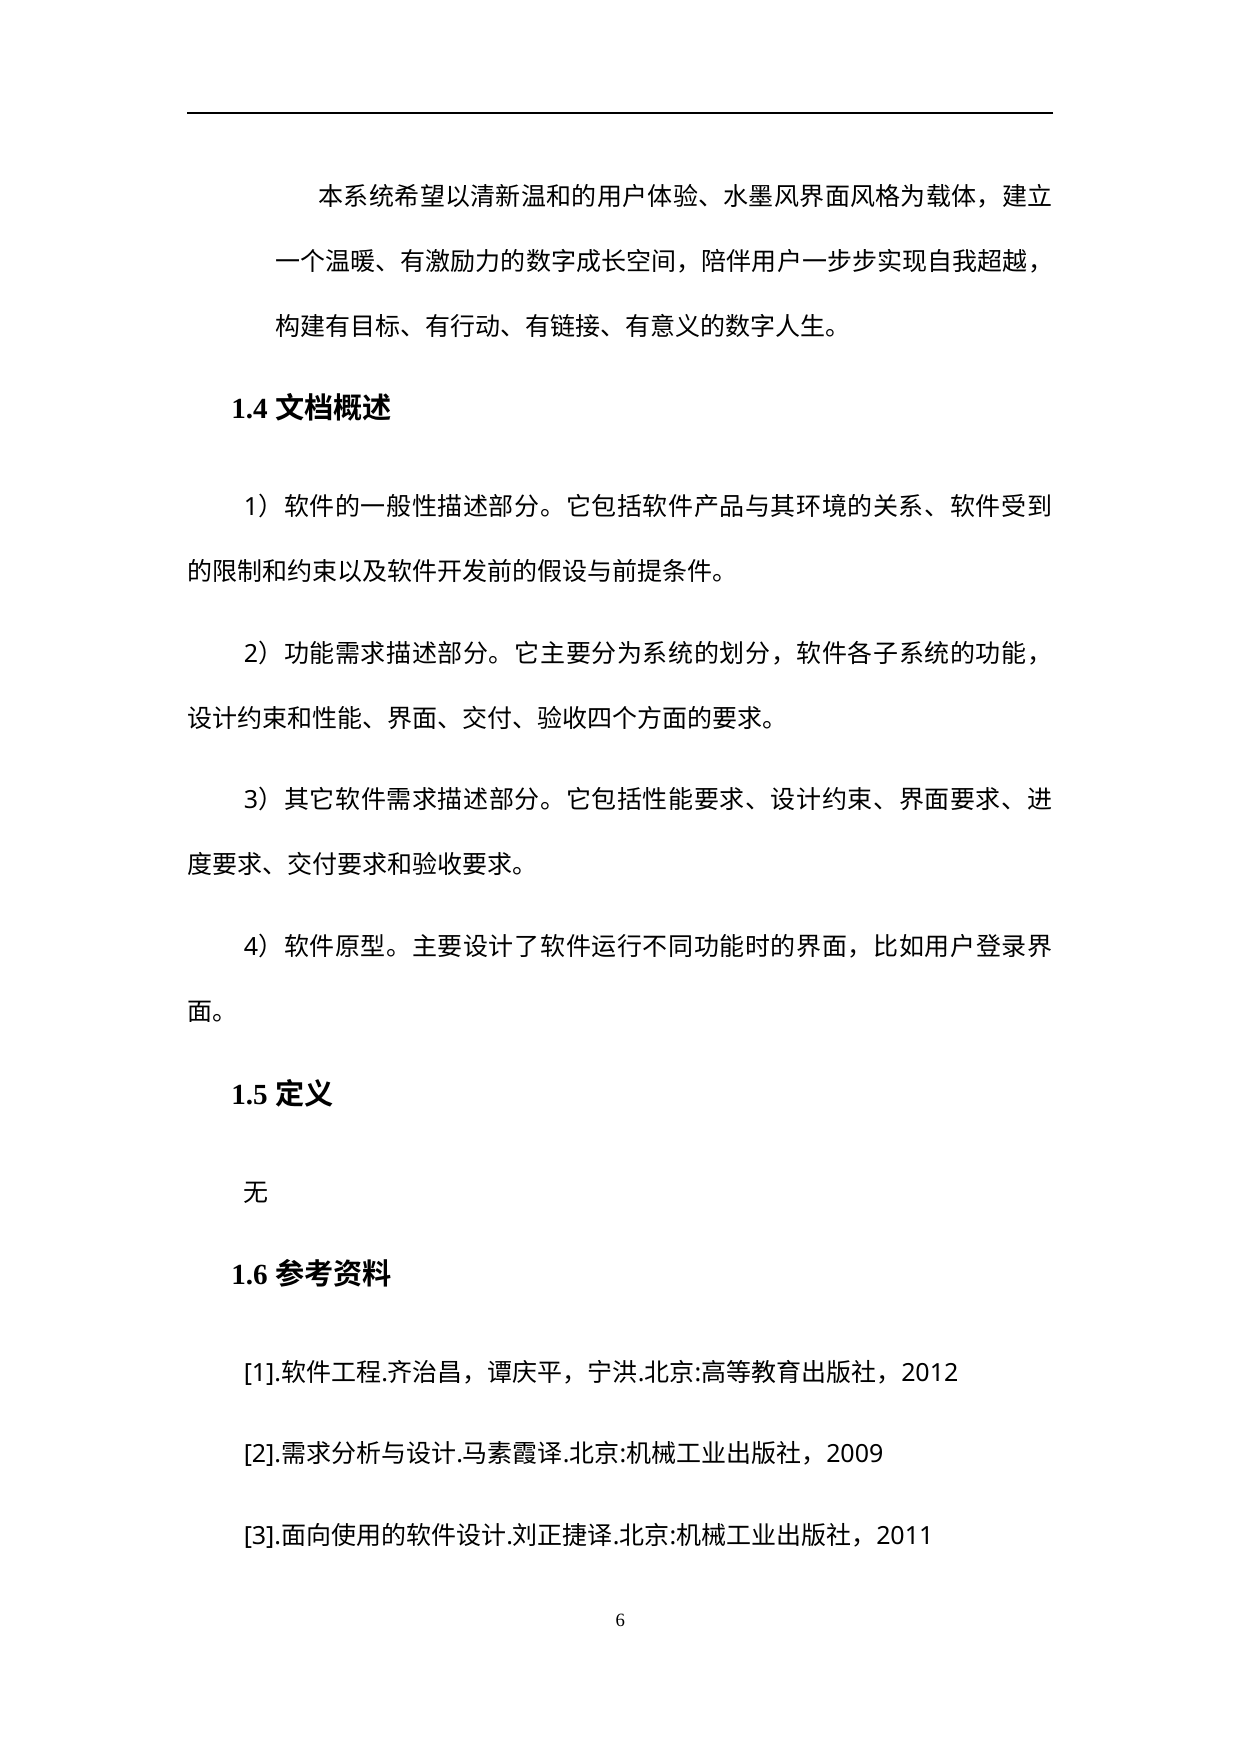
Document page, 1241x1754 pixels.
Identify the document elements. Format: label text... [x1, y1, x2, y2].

text 本系统希望以清新温和的用户体验、水墨风界面风格为载体，建立一个温暖、有激励力的数字成长空间，陪伴用户一步步实现自我超越，构建有目标、有行动、有链接、有意义的数字人生。 [275, 162, 1053, 357]
subtitle 1.6 参考资料 [231, 1239, 1053, 1304]
subtitle 1.4 文档概述 [231, 374, 1053, 439]
text 无 [187, 1158, 1053, 1223]
text 4）软件原型。主要设计了软件运行不同功能时的界面，比如用户登录界面。 [187, 912, 1053, 1042]
text 2）功能需求描述部分。它主要分为系统的划分，软件各子系统的功能，设计约束和性能、界面、交付、验收四个方面的要求。 [187, 619, 1053, 749]
subtitle 1.5 定义 [231, 1059, 1053, 1124]
text [2].需求分析与设计.马素霞译.北京:机械工业出版社，2009 [187, 1419, 1053, 1484]
text [3].面向使用的软件设计.刘正捷译.北京:机械工业出版社，2011 [187, 1501, 1053, 1566]
text [1].软件工程.齐治昌，谭庆平，宁洪.北京:高等教育出版社，2012 [187, 1338, 1053, 1403]
text 1）软件的一般性描述部分。它包括软件产品与其环境的关系、软件受到的限制和约束以及软件开发前的假设与前提条件。 [187, 472, 1053, 602]
text 3）其它软件需求描述部分。它包括性能要求、设计约束、界面要求、进度要求、交付要求和验收要求。 [187, 766, 1053, 896]
